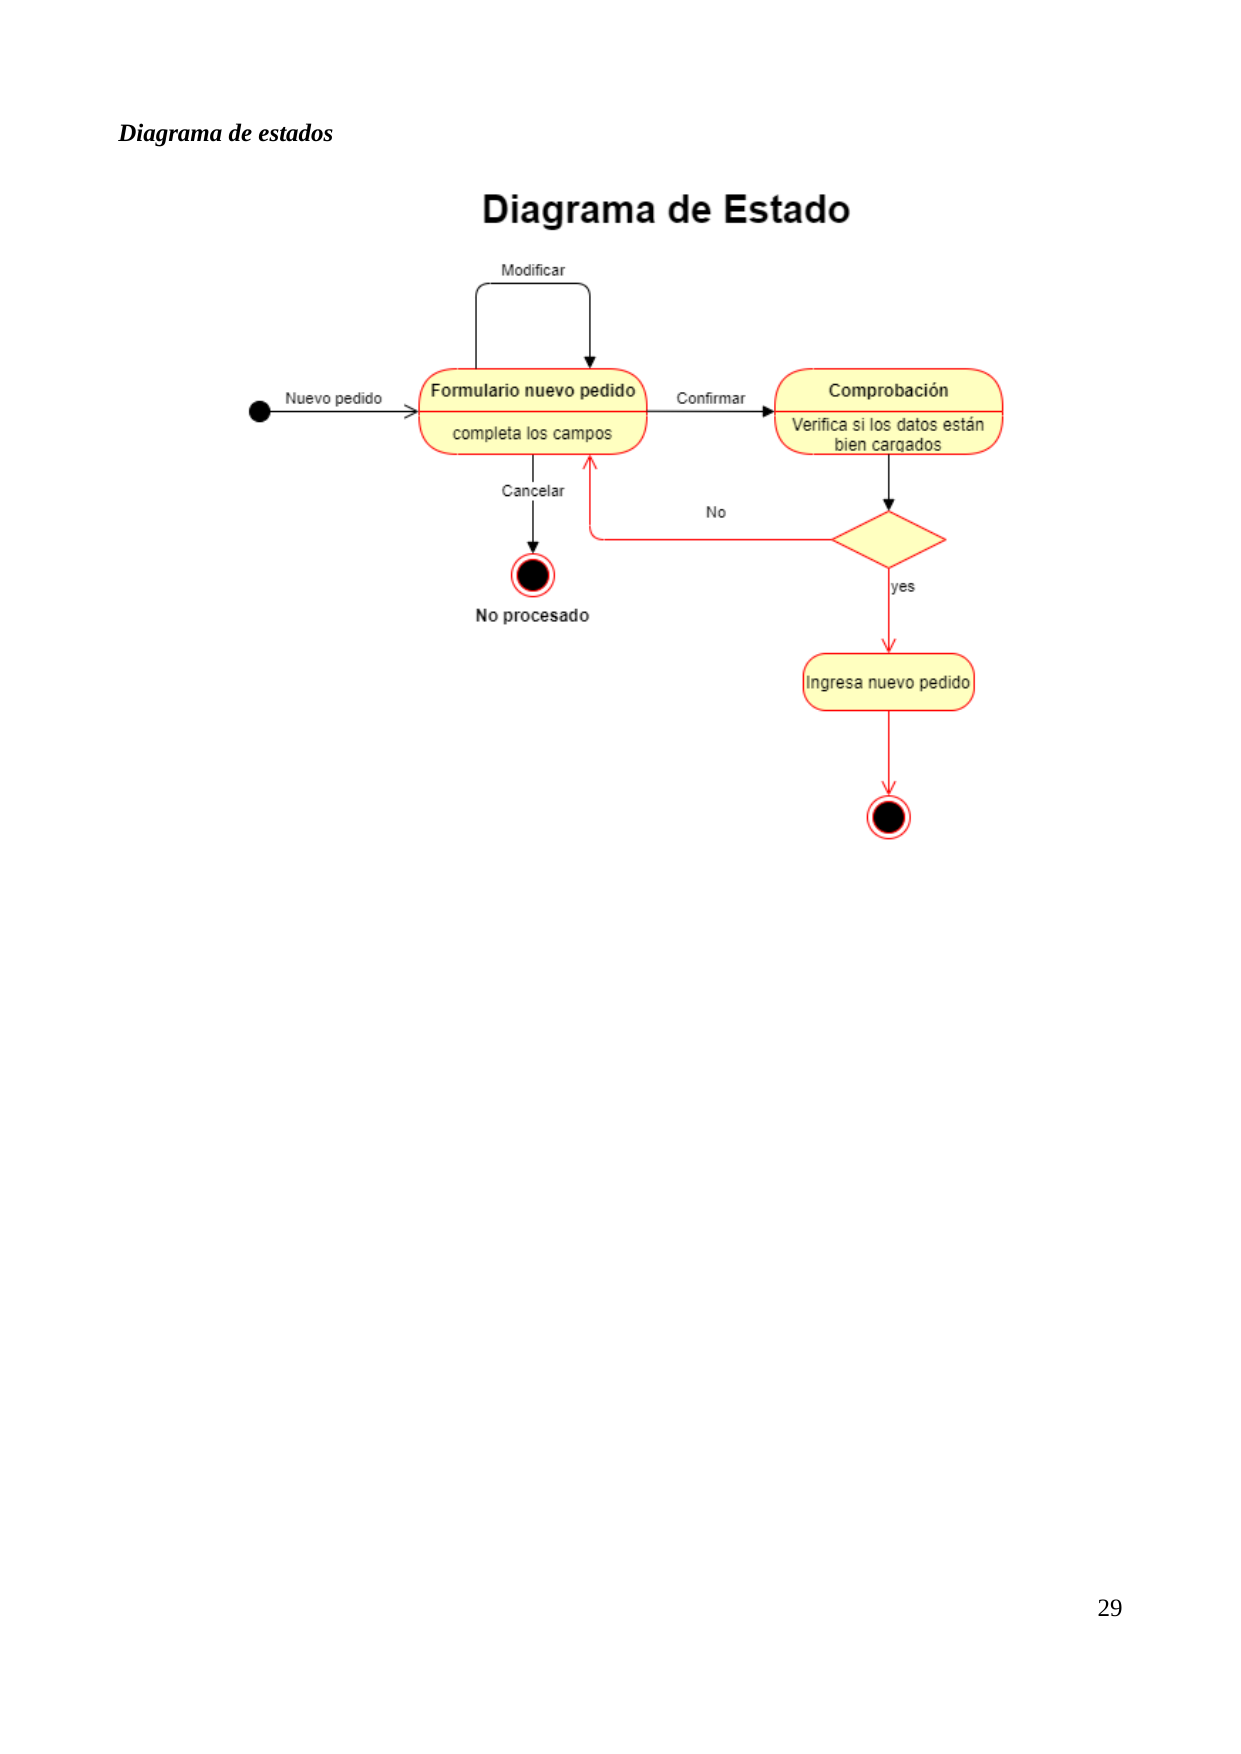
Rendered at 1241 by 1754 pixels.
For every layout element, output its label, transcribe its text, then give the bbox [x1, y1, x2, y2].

subtitle Diagrama de estados [118, 118, 1122, 147]
picture [235, 169, 1005, 841]
